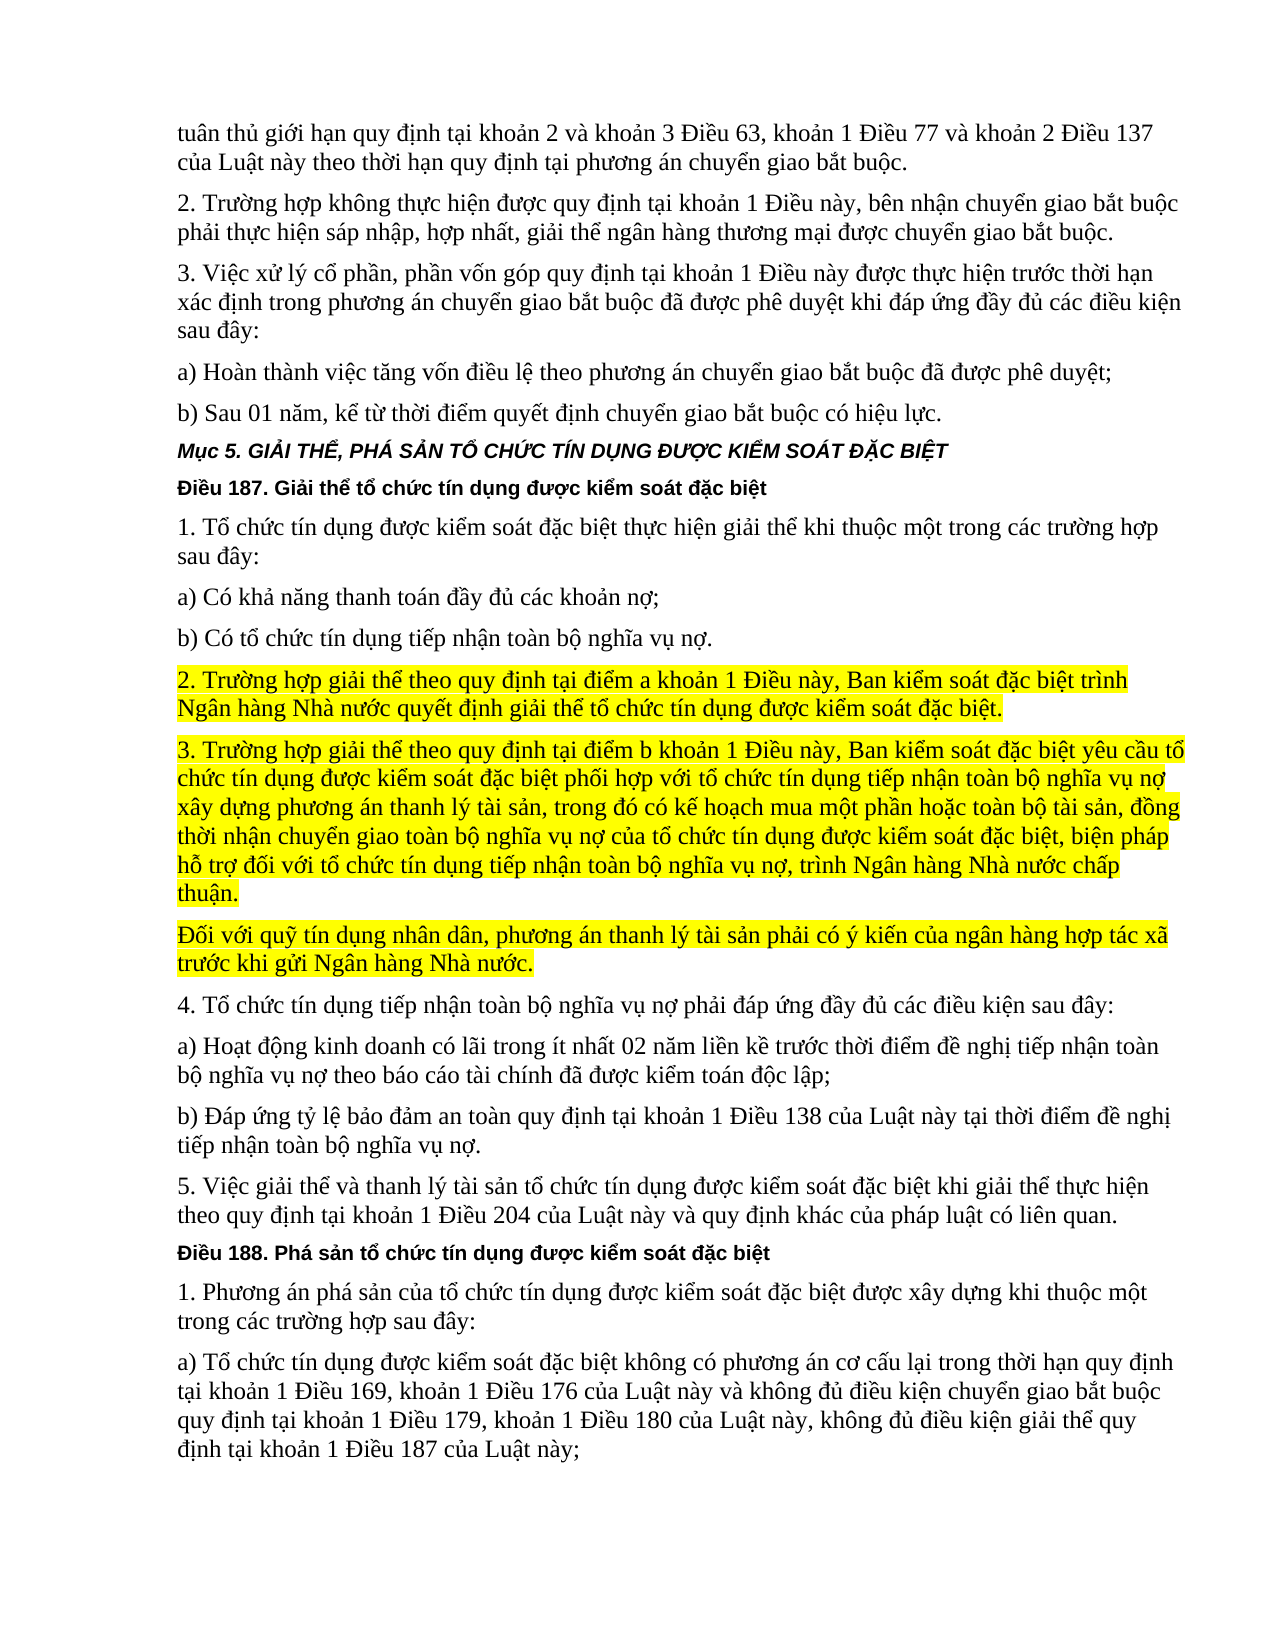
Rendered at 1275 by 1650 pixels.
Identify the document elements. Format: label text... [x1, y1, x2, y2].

text 1. Tổ chức tín dụng được kiểm soát đặc biệt thực hiện giải thể khi thuộc một trong các trường hợp sau đây: [177, 512, 1186, 570]
text a) Tổ chức tín dụng được kiểm soát đặc biệt không có phương án cơ cấu lại trong thời hạn quy định tại khoản 1 Điều 169, khoản 1 Điều 176 của Luật này và không đủ điều kiện chuyển giao bắt buộc quy định tại khoản 1 Điều 179, khoản 1 Điều 180 của Luật này, không đủ điều kiện giải thể quy định tại khoản 1 Điều 187 của Luật này; [177, 1347, 1186, 1462]
text b) Có tổ chức tín dụng tiếp nhận toàn bộ nghĩa vụ nợ. [177, 623, 1186, 652]
text b) Đáp ứng tỷ lệ bảo đảm an toàn quy định tại khoản 1 Điều 138 của Luật này tại thời điểm đề nghị tiếp nhận toàn bộ nghĩa vụ nợ. [177, 1101, 1186, 1158]
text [177, 118, 1186, 176]
text 3. Việc xử lý cổ phần, phần vốn góp quy định tại khoản 1 Điều này được thực hiện trước thời hạn xác định trong phương án chuyển giao bắt buộc đã được phê duyệt khi đáp ứng đầy đủ các điều kiện sau đây: [177, 258, 1186, 344]
text 2. Trường hợp giải thể theo quy định tại điểm a khoản 1 Điều này, Ban kiểm soát đặc biệt trình Ngân hàng Nhà nước quyết định giải thể tổ chức tín dụng được kiểm soát đặc biệt. [177, 665, 1186, 722]
text 1. Phương án phá sản của tổ chức tín dụng được kiểm soát đặc biệt được xây dựng khi thuộc một trong các trường hợp sau đây: [177, 1277, 1186, 1335]
subtitle Điều 187. Giải thể tổ chức tín dụng được kiểm soát đặc biệt [177, 476, 1186, 500]
text b) Sau 01 năm, kể từ thời điểm quyết định chuyển giao bắt buộc có hiệu lực. [177, 398, 1186, 427]
text a) Hoàn thành việc tăng vốn điều lệ theo phương án chuyển giao bắt buộc đã được phê duyệt; [177, 357, 1186, 386]
text a) Hoạt động kinh doanh có lãi trong ít nhất 02 năm liền kề trước thời điểm đề nghị tiếp nhận toàn bộ nghĩa vụ nợ theo báo cáo tài chính đã được kiểm toán độc lập; [177, 1031, 1186, 1088]
text Đối với quỹ tín dụng nhân dân, phương án thanh lý tài sản phải có ý kiến của ngân hàng hợp tác xã trước khi gửi Ngân hàng Nhà nước. [177, 920, 1186, 977]
text 2. Trường hợp không thực hiện được quy định tại khoản 1 Điều này, bên nhận chuyển giao bắt buộc phải thực hiện sáp nhập, hợp nhất, giải thể ngân hàng thương mại được chuyển giao bắt buộc. [177, 188, 1186, 246]
text 3. Trường hợp giải thể theo quy định tại điểm b khoản 1 Điều này, Ban kiểm soát đặc biệt yêu cầu tổ chức tín dụng được kiểm soát đặc biệt phối hợp với tổ chức tín dụng tiếp nhận toàn bộ nghĩa vụ nợ xây dựng phương án thanh lý tài sản, trong đó có kế hoạch mua một phần hoặc toàn bộ tài sản, đồng thời nhận chuyển giao toàn bộ nghĩa vụ nợ của tổ chức tín dụng được kiểm soát đặc biệt, biện pháp hỗ trợ đối với tổ chức tín dụng tiếp nhận toàn bộ nghĩa vụ nợ, trình Ngân hàng Nhà nước chấp thuận. [177, 735, 1186, 907]
text 4. Tổ chức tín dụng tiếp nhận toàn bộ nghĩa vụ nợ phải đáp ứng đầy đủ các điều kiện sau đây: [177, 990, 1186, 1018]
subtitle Mục 5. GIẢI THỂ, PHÁ SẢN TỔ CHỨC TÍN DỤNG ĐƯỢC KIỂM SOÁT ĐẶC BIỆT [177, 439, 1186, 463]
subtitle Điều 188. Phá sản tổ chức tín dụng được kiểm soát đặc biệt [177, 1241, 1186, 1265]
text a) Có khả năng thanh toán đầy đủ các khoản nợ; [177, 582, 1186, 611]
text 5. Việc giải thể và thanh lý tài sản tổ chức tín dụng được kiểm soát đặc biệt khi giải thể thực hiện theo quy định tại khoản 1 Điều 204 của Luật này và quy định khác của pháp luật có liên quan. [177, 1171, 1186, 1228]
